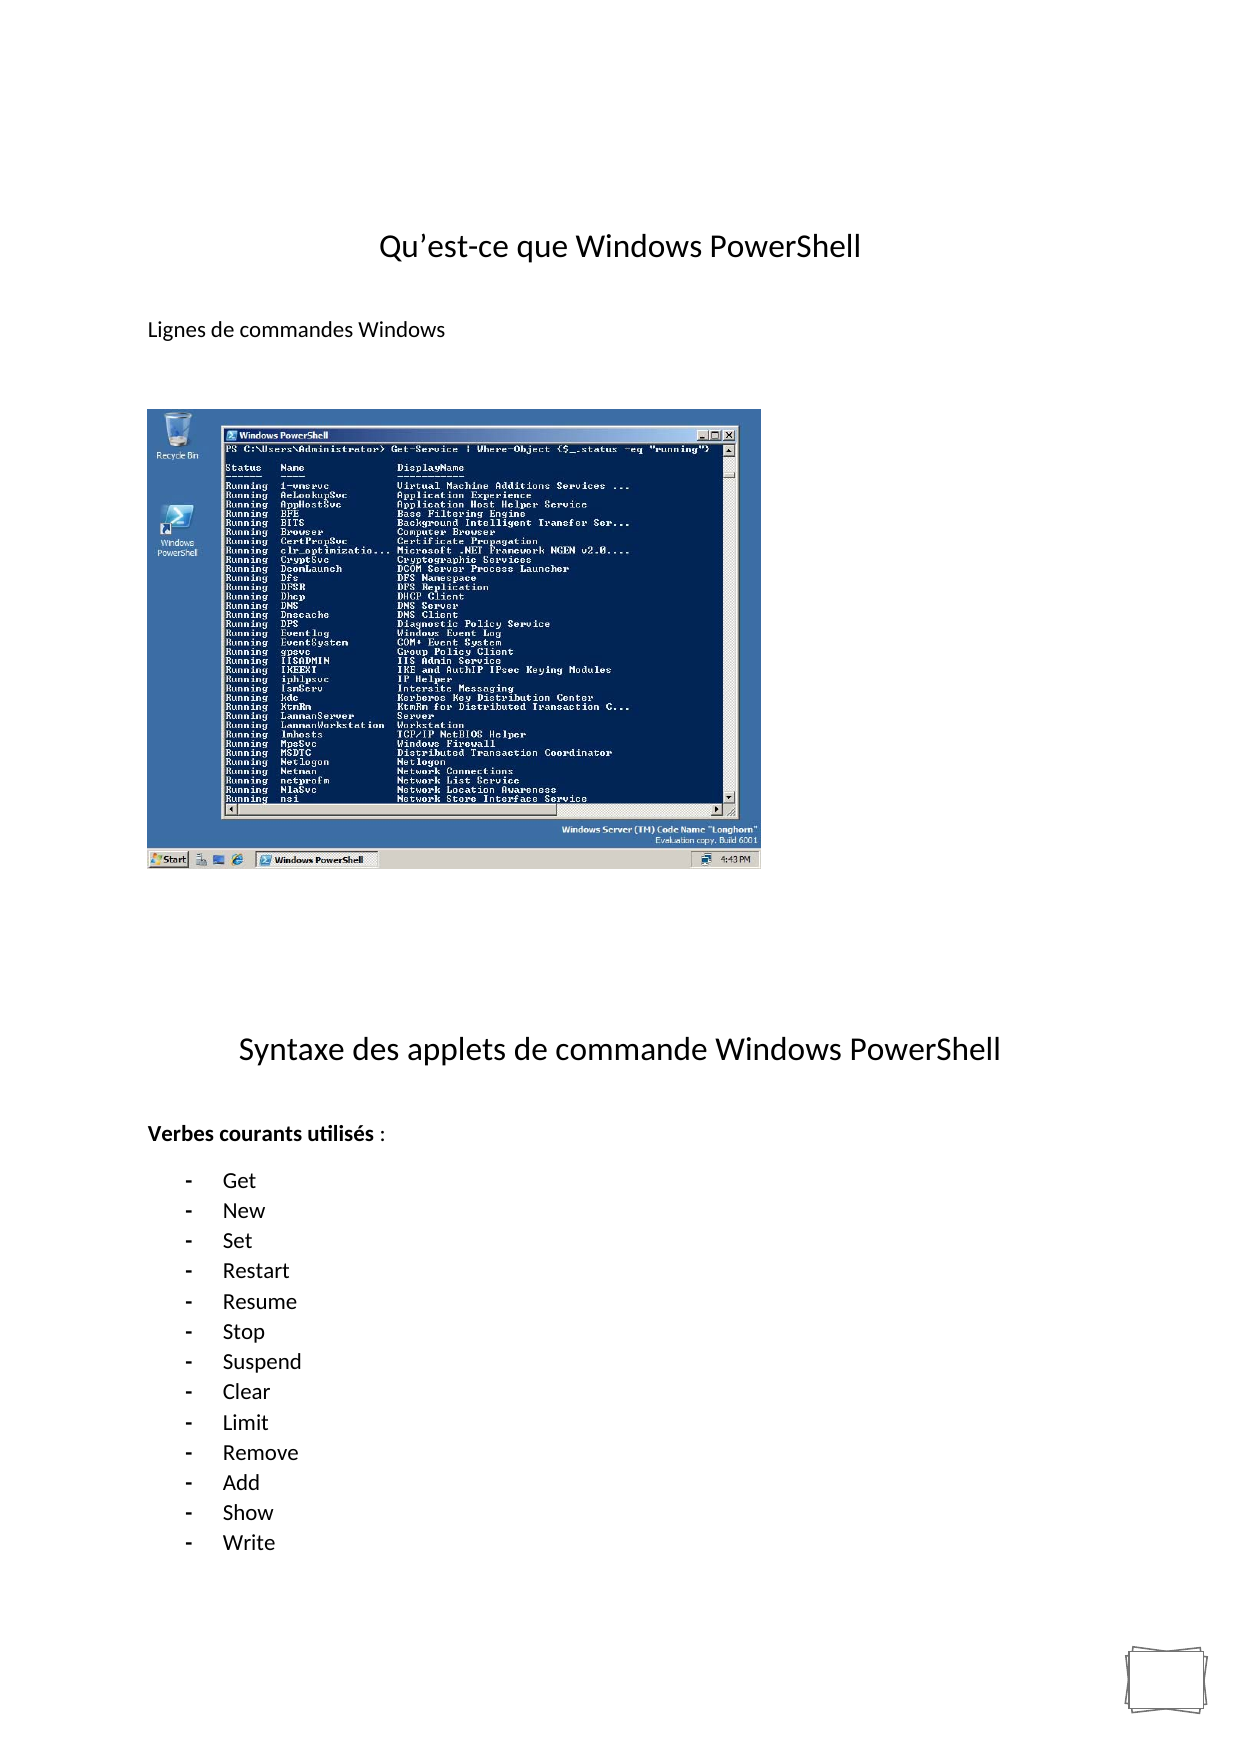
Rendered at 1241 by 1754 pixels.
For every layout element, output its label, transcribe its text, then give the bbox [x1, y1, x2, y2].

list Show [185, 1498, 1093, 1526]
list Clear [185, 1377, 1093, 1405]
list Get [185, 1166, 1093, 1194]
picture [147, 409, 761, 869]
text Verbes courants utilisés : [148, 1119, 1093, 1147]
list Set [185, 1226, 1093, 1254]
list Add [185, 1468, 1093, 1496]
subtitle Qu’est-ce que Windows PowerShell [148, 225, 1093, 265]
list Resume [185, 1287, 1093, 1315]
list New [185, 1196, 1093, 1224]
list Write [185, 1528, 1093, 1556]
list Restart [185, 1257, 1093, 1284]
list Stop [185, 1317, 1093, 1345]
list Limit [185, 1408, 1093, 1436]
subtitle Syntaxe des applets de commande Windows PowerShell [148, 1028, 1093, 1069]
list Suspend [185, 1347, 1093, 1375]
text Lignes de commandes Windows [148, 316, 1093, 343]
list Remove [185, 1438, 1093, 1466]
